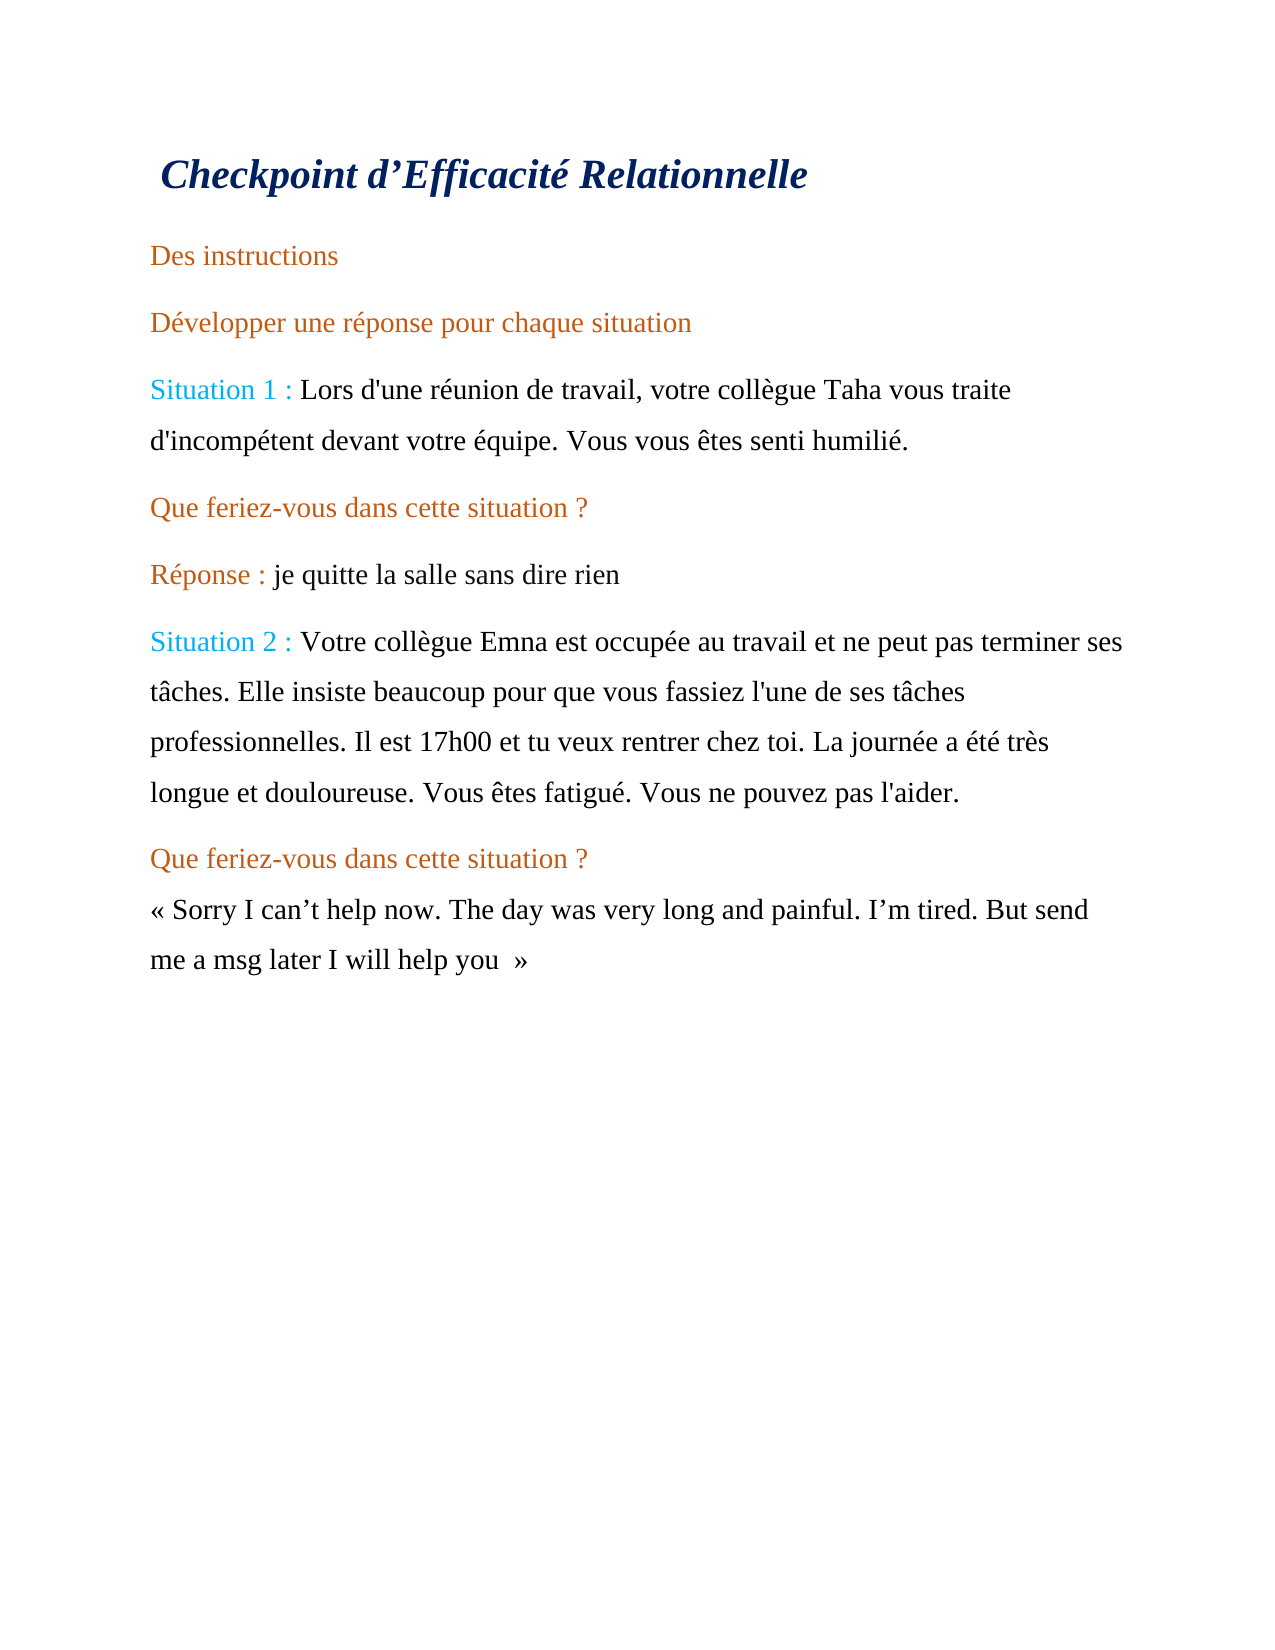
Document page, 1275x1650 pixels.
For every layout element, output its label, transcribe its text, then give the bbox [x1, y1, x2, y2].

text Des instructions [150, 238, 1125, 272]
text Checkpoint d’Efficacité Relationnelle [150, 150, 1125, 198]
text Que feriez-vous dans cette situation ? « Sorry I can’t help now. The day was very long and painful. I’m tired. But send me a msg later I will help you » [150, 842, 1125, 976]
text Situation 2 : Votre collègue Emna est occupée au travail et ne peut pas terminer ses tâches. Elle insiste beaucoup pour que vous fassiez l'une de ses tâches professionnelles. Il est 17h00 et tu veux rentrer chez toi. La journée a été très longue et douloureuse. Vous êtes fatigué. Vous ne pouvez pas l'aider. [150, 624, 1125, 808]
text Que feriez-vous dans cette situation ? [150, 490, 1125, 523]
text Développer une réponse pour chaque situation [150, 306, 1125, 339]
text Situation 1 : Lors d'une réunion de travail, votre collègue Taha vous traite d'incompétent devant votre équipe. Vous vous êtes senti humilié. [150, 372, 1125, 456]
text Réponse : je quitte la salle sans dire rien [150, 557, 1125, 590]
